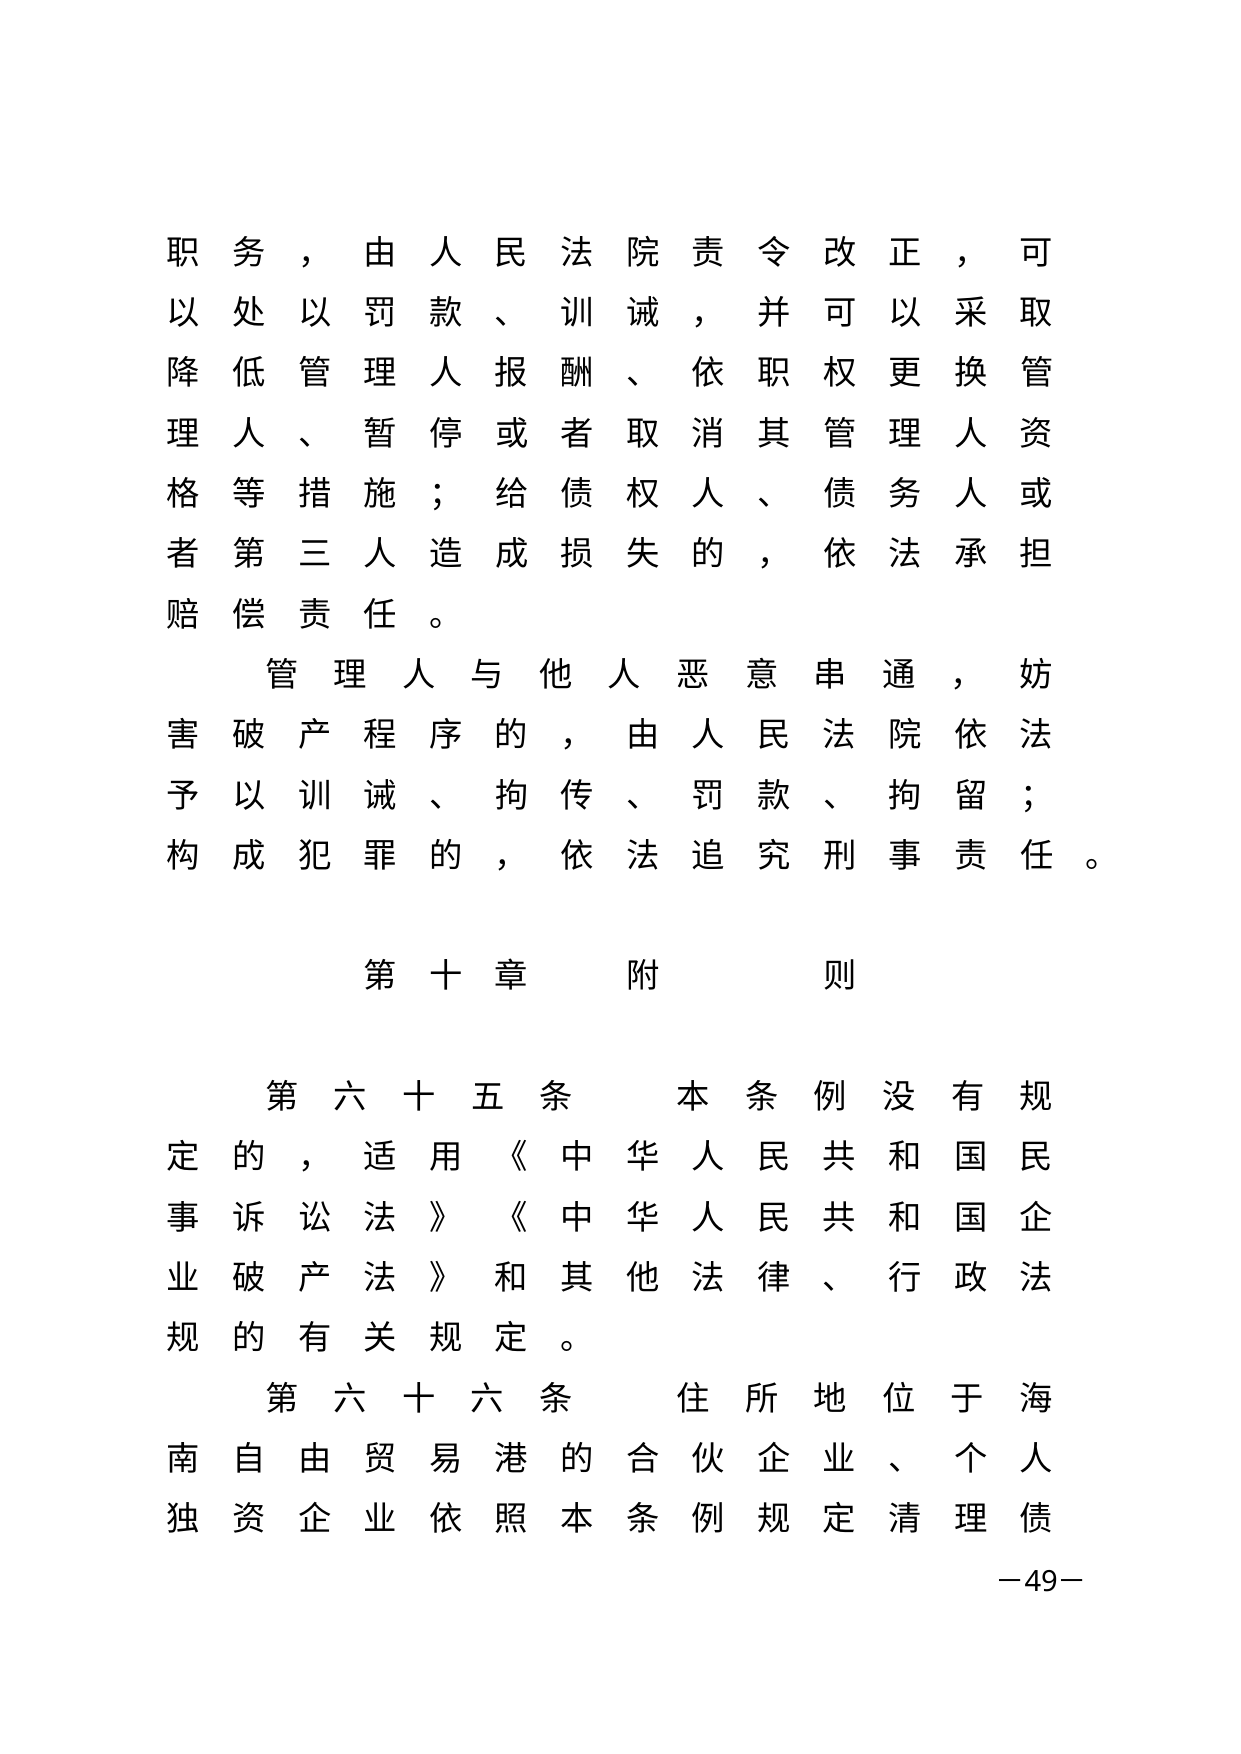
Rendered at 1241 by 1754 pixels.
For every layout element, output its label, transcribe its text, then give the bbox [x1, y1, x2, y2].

text 第六十四条 管理人未依照本条例规定勤勉尽责、忠实执行职务，由人民法院责令改正，可以处以罚款、训诫，并可以采取降低管理人报酬、依职权更换管理人、暂停或者取消其管理人资格等措施；给债权人、债务人或者第三人造成损失的，依法承担赔偿责任。 [167, 219, 1085, 642]
text 第十章 附 则 [167, 943, 1085, 1003]
text 管理人与他人恶意串通，妨害破产程序的，由人民法院依法予以训诫、拘传、罚款、拘留；构成犯罪的，依法追究刑事责任。 [167, 642, 1085, 883]
text 第六十五条 本条例没有规定的，适用《中华人民共和国民事诉讼法》《中华人民共和国企业破产法》和其他法律、行政法规的有关规定。 [167, 1064, 1085, 1365]
text 第六十六条 住所地位于海南自由贸易港的合伙企业、个人独资企业依照本条例规定清理债务，合伙人、投资人对企业存续期间的债务应当依法承担偿还责任。 [167, 1365, 1085, 1546]
